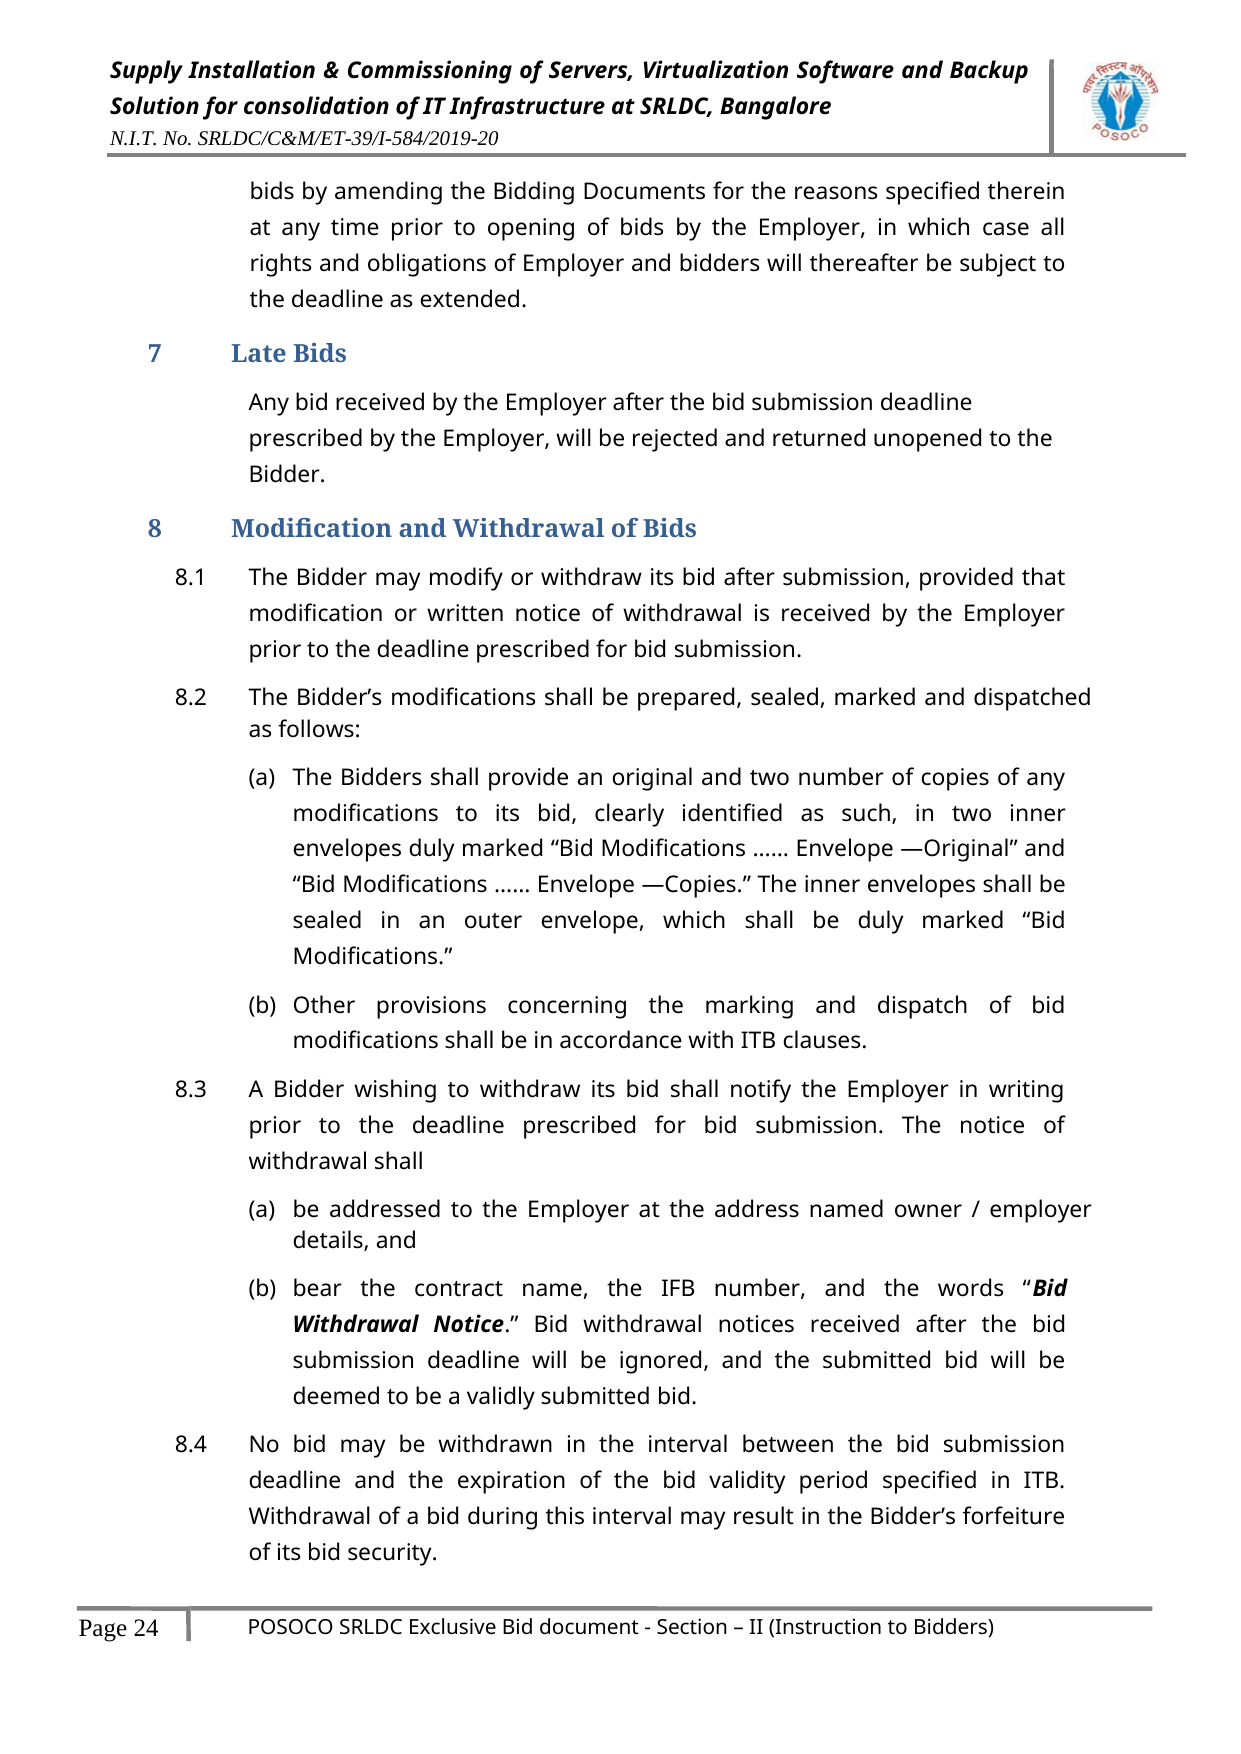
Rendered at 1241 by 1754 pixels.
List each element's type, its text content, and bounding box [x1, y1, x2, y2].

list A Bidder wishing to withdraw its bid shall notify the Employer in writing prior to the deadline prescribed for bid submission. The notice of withdrawal shall [174, 1073, 1066, 1176]
list Late Bids [148, 335, 1092, 369]
list The Bidders shall provide an original and two number of copies of any modifications to its bid, clearly identified as such, in two inner envelopes duly marked “Bid Modifications …… Envelope —Original” and “Bid Modifications …… Envelope —Copies.” The inner envelopes shall be sealed in an outer envelope, which shall be duly marked “Bid Modifications.” [248, 761, 1066, 971]
list The Bidder may modify or withdraw its bid after submission, provided that modification or written notice of withdrawal is received by the Employer prior to the deadline prescribed for bid submission. [174, 561, 1066, 664]
list The Bidder’s modifications shall be prepared, sealed, marked and dispatched as follows: [174, 681, 1092, 744]
list bear the contract name, the IFB number, and the words “Bid Withdrawal Notice.” Bid withdrawal notices received after the bid submission deadline will be ignored, and the submitted bid will be deemed to be a validly submitted bid. [248, 1272, 1067, 1411]
picture [1082, 62, 1159, 141]
list Other provisions concerning the marking and dispatch of bid modifications shall be in accordance with ITB clauses. [248, 988, 1066, 1056]
text Any bid received by the Employer after the bid submission deadline prescribed by the Employer, will be rejected and returned unopened to the Bidder. [248, 386, 1078, 489]
list be addressed to the Employer at the address named owner / employer details, and [248, 1193, 1092, 1256]
list No bid may be withdrawn in the interval between the bid submission deadline and the expiration of the bid validity period specified in ITB. Withdrawal of a bid during this interval may result in the Bidder’s forfeiture of its bid security. [174, 1428, 1066, 1567]
list Modification and Withdrawal of Bids [148, 510, 1092, 544]
